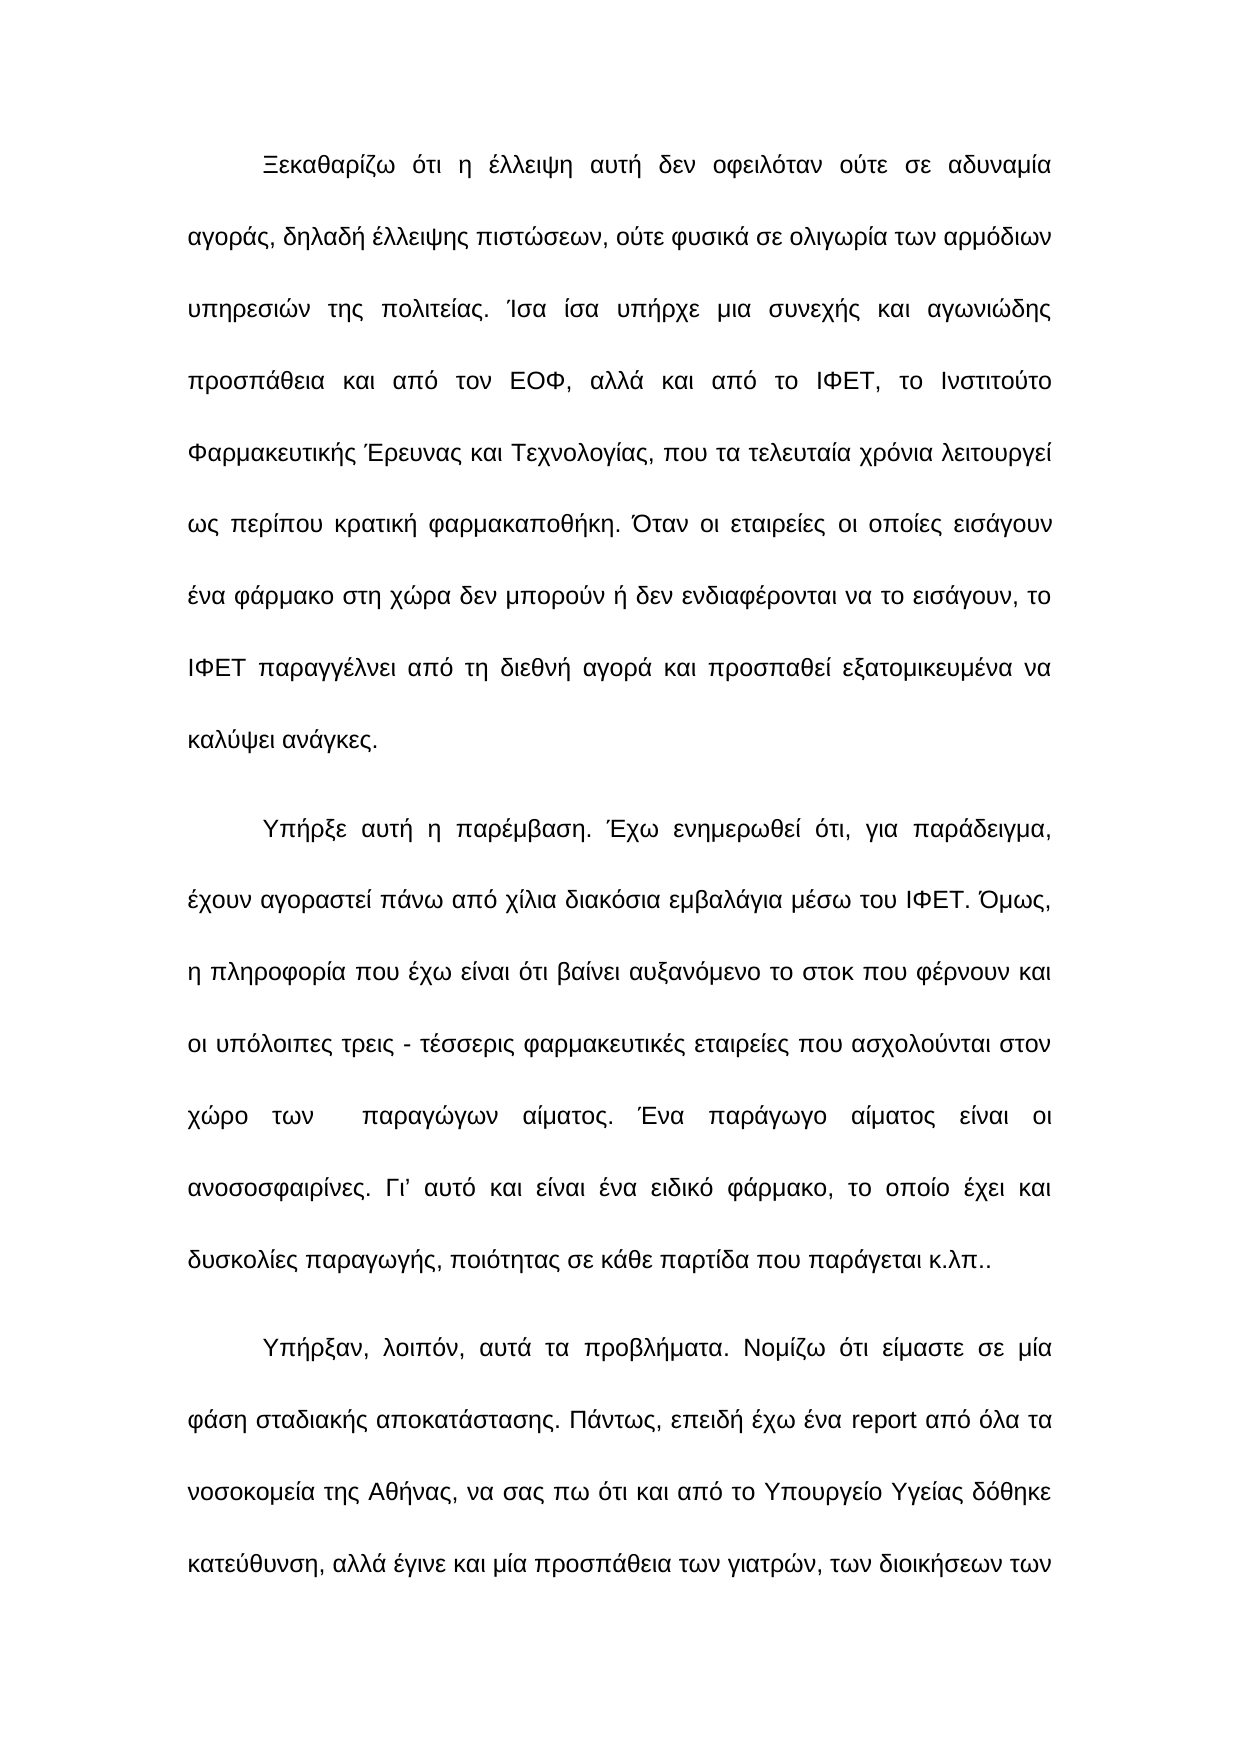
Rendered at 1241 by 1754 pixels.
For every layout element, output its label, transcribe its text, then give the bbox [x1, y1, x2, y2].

text Υπήρξε αυτή η παρέμβαση. Έχω ενημερωθεί ότι, για παράδειγμα, έχουν αγοραστεί πάνω από χίλια διακόσια εμβαλάγια μέσω του ΙΦΕΤ. Όμως, η πληροφορία που έχω είναι ότι βαίνει αυξανόμενο το στοκ που φέρνουν και οι υπόλοιπες τρεις - τέσσερις φαρμακευτικές εταιρείες που ασχολούνται στον χώρο των παραγώγων αίματος. Ένα παράγωγο αίματος είναι οι ανοσοσφαιρίνες. Γι’ αυτό και είναι ένα ειδικό φάρμακο, το οποίο έχει και δυσκολίες παραγωγής, ποιότητας σε κάθε παρτίδα που παράγεται κ.λπ.. [187, 813, 1053, 1273]
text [187, 1333, 1053, 1578]
text Ξεκαθαρίζω ότι η έλλειψη αυτή δεν οφειλόταν ούτε σε αδυναμία αγοράς, δηλαδή έλλειψης πιστώσεων, ούτε φυσικά σε ολιγωρία των αρμόδιων υπηρεσιών της πολιτείας. Ίσα ίσα υπήρχε μια συνεχής και αγωνιώδης προσπάθεια και από τον ΕΟΦ, αλλά και από το ΙΦΕΤ, το Ινστιτούτο Φαρμακευτικής Έρευνας και Τεχνολογίας, που τα τελευταία χρόνια λειτουργεί ως περίπου κρατική φαρμακαποθήκη. Όταν οι εταιρείες οι οποίες εισάγουν ένα φάρμακο στη χώρα δεν μπορούν ή δεν ενδιαφέρονται να το εισάγουν, το ΙΦΕΤ παραγγέλνει από τη διεθνή αγορά και προσπαθεί εξατομικευμένα να καλύψει ανάγκες. [187, 150, 1053, 754]
